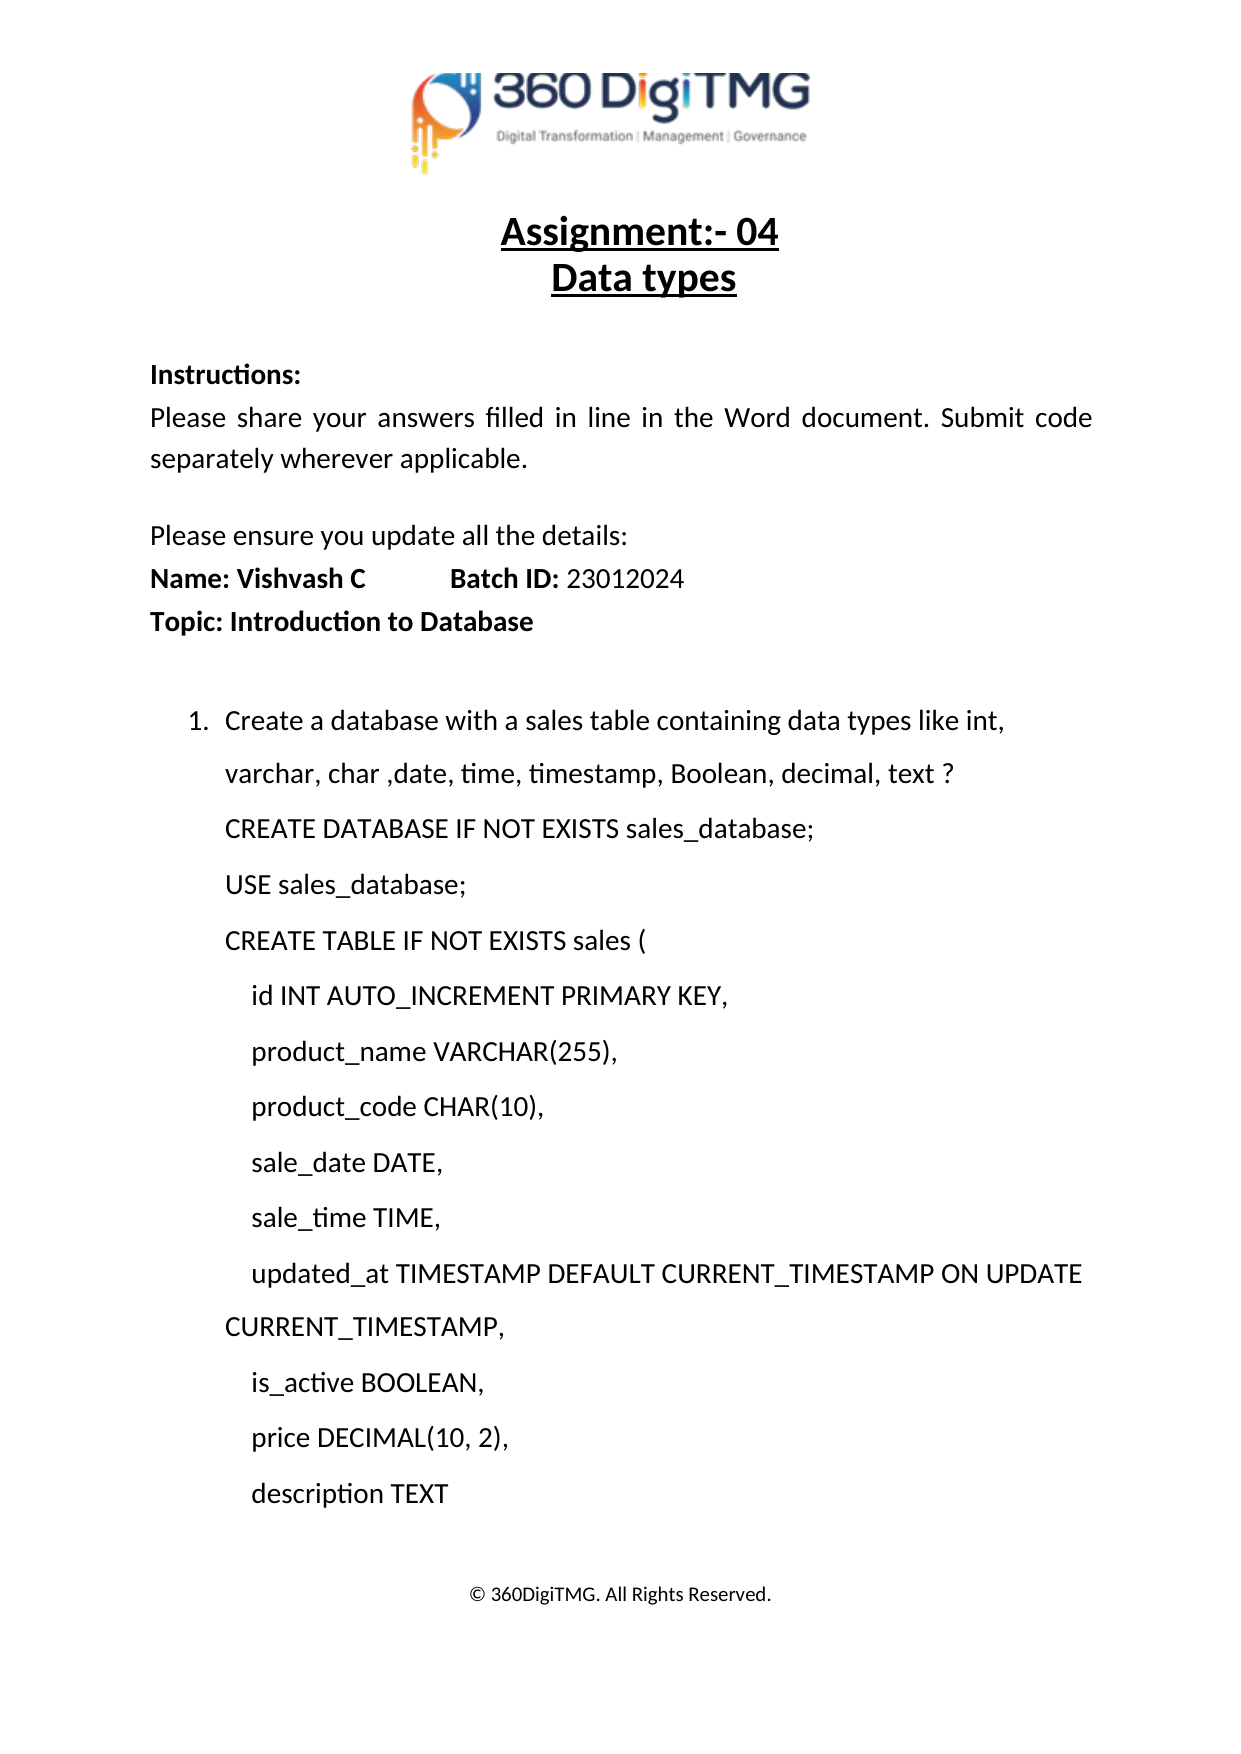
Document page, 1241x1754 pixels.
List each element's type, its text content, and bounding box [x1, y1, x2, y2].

picture [406, 73, 835, 182]
text CREATE DATABASE IF NOT EXISTS sales_database; [225, 811, 1090, 846]
text sale_date DATE, [225, 1144, 1090, 1179]
text is_active BOOLEAN, [225, 1364, 1090, 1399]
text price DECIMAL(10, 2), [225, 1419, 1090, 1455]
text sale_time TIME, [225, 1199, 1090, 1235]
text updated_at TIMESTAMP DEFAULT CURRENT_TIMESTAMP ON UPDATE CURRENT_TIMESTAMP, [225, 1255, 1090, 1344]
text Instructions: [150, 356, 1094, 391]
text product_name VARCHAR(255), [225, 1033, 1090, 1068]
text Name: Vishvash C Batch ID: 23012024 [150, 560, 1094, 596]
list Create a database with a sales table containing data types like int, varchar, char ,date, time, timestamp, Boolean, decimal, text ? [187, 702, 1090, 791]
text description TEXT [225, 1475, 1090, 1510]
text CREATE TABLE IF NOT EXISTS sales ( [225, 922, 1090, 957]
text product_code CHAR(10), [225, 1088, 1090, 1124]
text Topic: Introduction to Database [150, 603, 1094, 639]
text USE sales_database; [225, 866, 1090, 902]
text Please share your answers filled in line in the Word document. Submit code separately wherever applicable. [150, 399, 1094, 475]
text id INT AUTO_INCREMENT PRIMARY KEY, [225, 977, 1090, 1013]
text Please ensure you update all the details: [150, 517, 1094, 553]
